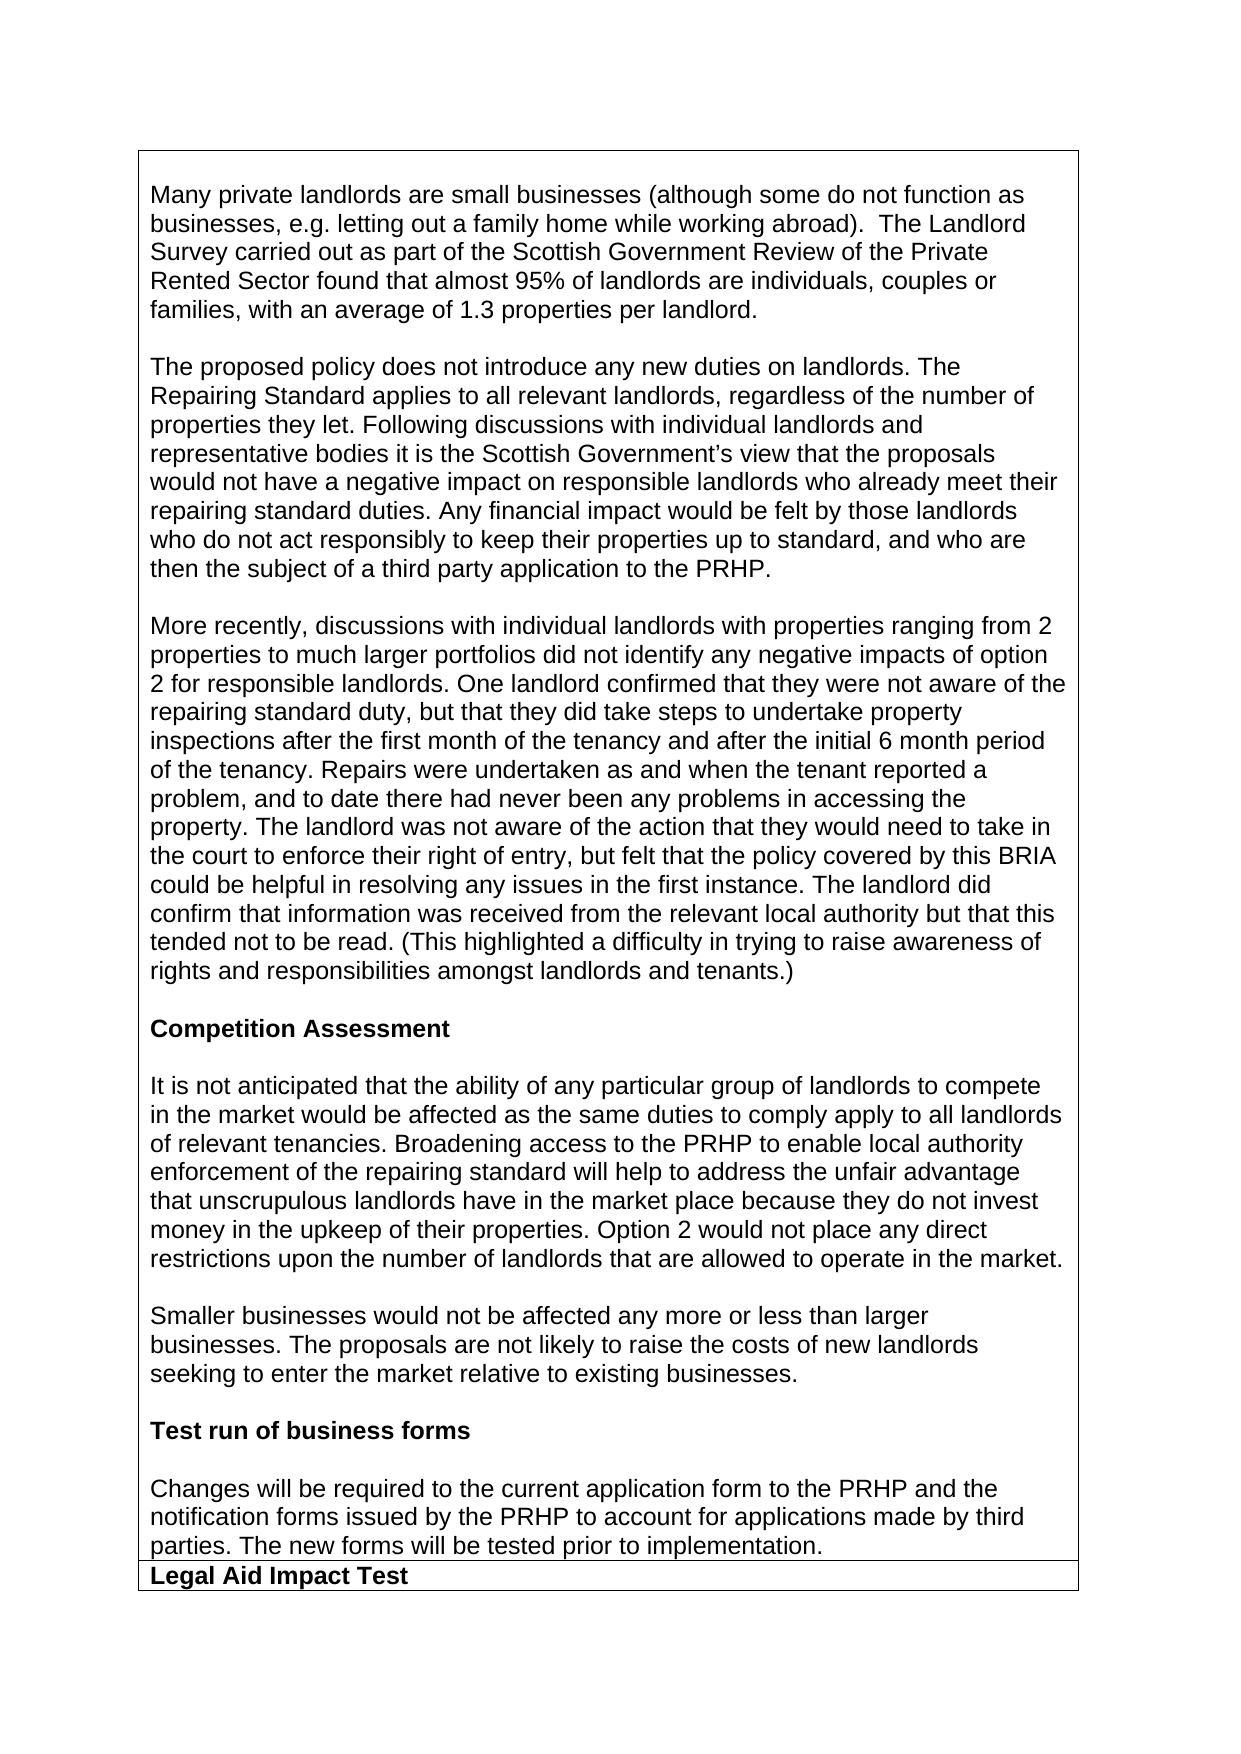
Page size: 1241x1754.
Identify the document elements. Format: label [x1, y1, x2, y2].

table_cell [139, 151, 1078, 1560]
table_cell [139, 1561, 1078, 1589]
